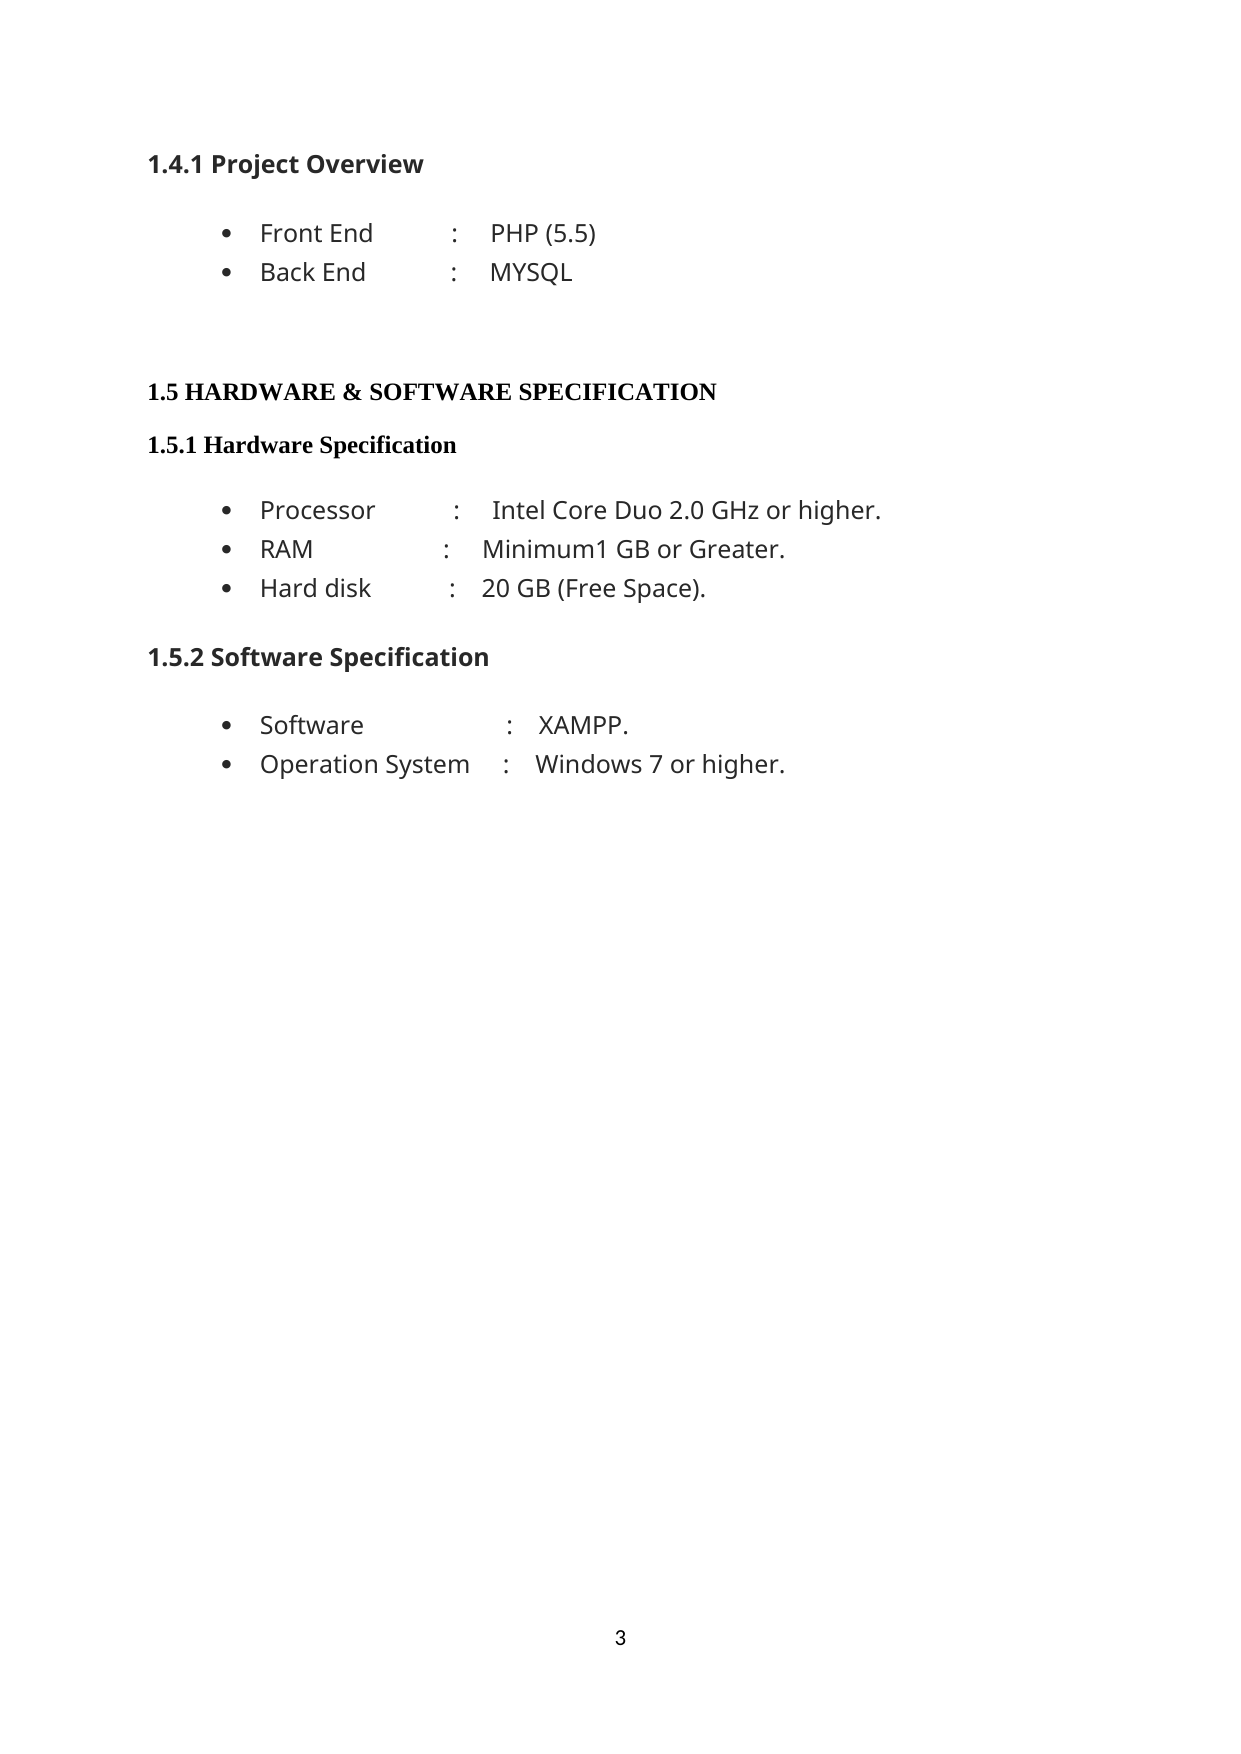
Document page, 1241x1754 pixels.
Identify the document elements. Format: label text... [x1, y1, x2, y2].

list Back End : MYSQL [222, 254, 1093, 288]
text 1.5.1 Hardware Specification [147, 431, 1093, 459]
list Hard disk : 20 GB (Free Space). [222, 571, 1093, 605]
text 1.5 HARDWARE & SOFTWARE SPECIFICATION [147, 377, 1093, 405]
list Software : XAMPP. [222, 708, 1093, 742]
text 1.4.1 Project Overview [147, 147, 1093, 181]
list RAM : Minimum1 GB or Greater. [222, 532, 1093, 566]
list Operation System : Windows 7 or higher. [222, 747, 1093, 781]
list Processor : Intel Core Duo 2.0 GHz or higher. [222, 493, 1093, 527]
list Front End : PHP (5.5) [222, 215, 1093, 249]
text 1.5.2 Software Specification [147, 639, 1093, 673]
